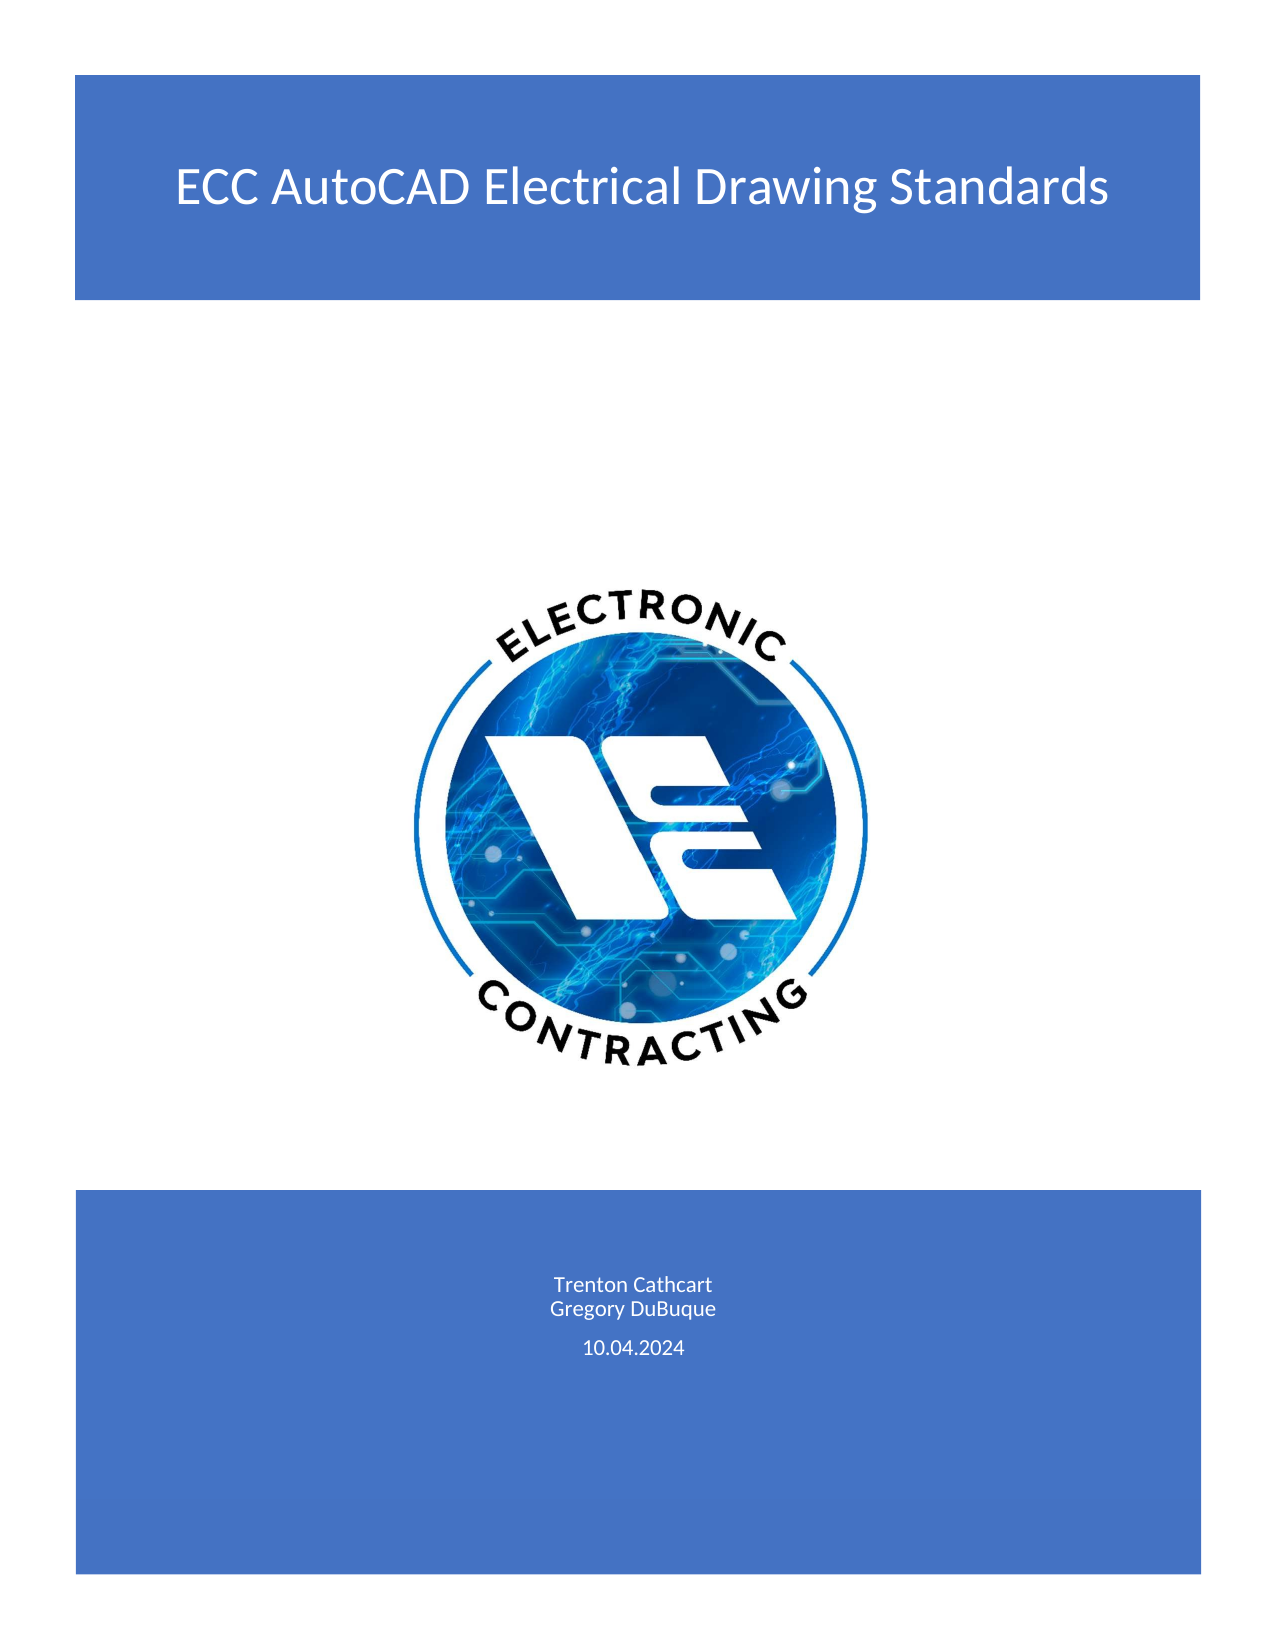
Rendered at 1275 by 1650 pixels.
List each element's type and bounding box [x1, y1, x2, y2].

picture [95, 314, 1200, 1087]
picture [76, 1310, 1201, 1499]
